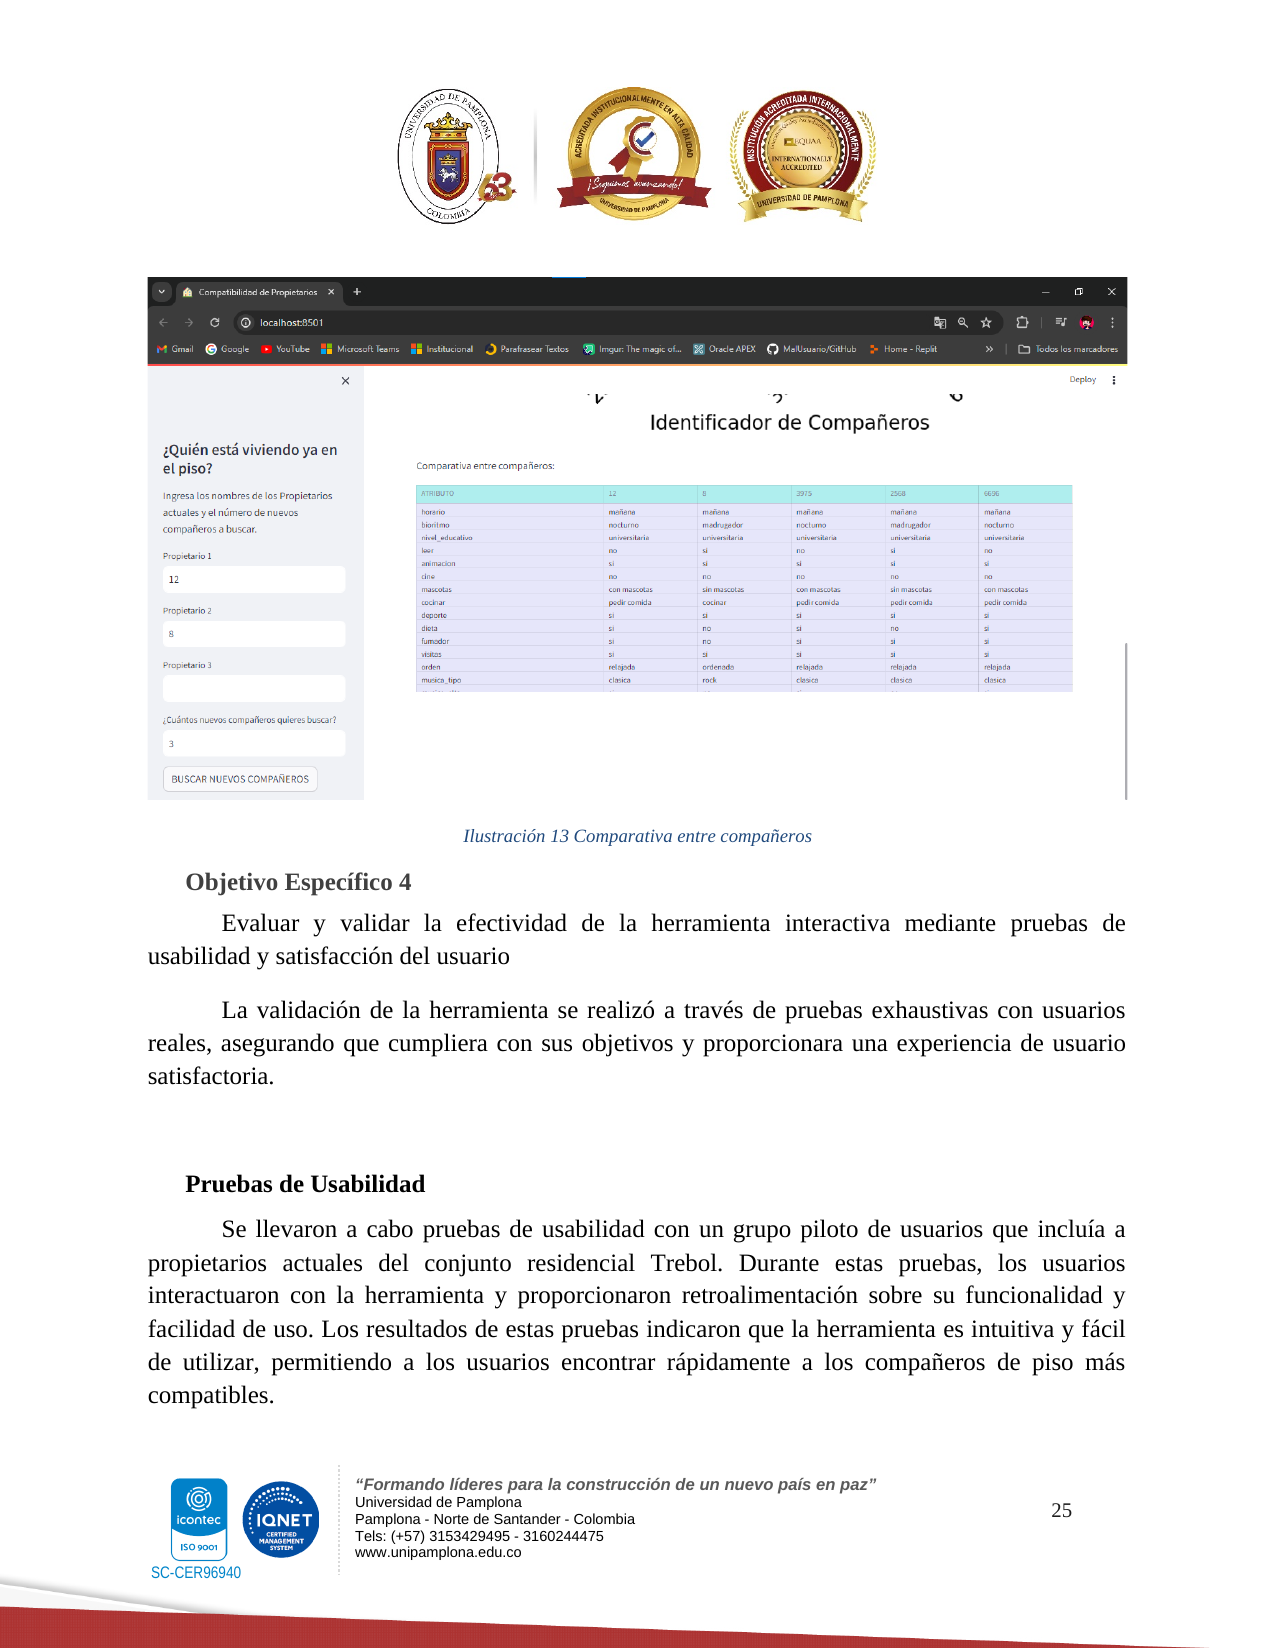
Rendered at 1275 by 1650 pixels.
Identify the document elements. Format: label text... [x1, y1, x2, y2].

text La validación de la herramienta se realizó a través de pruebas exhaustivas con usuarios reales, asegurando que cumpliera con sus objetivos y proporcionara una experiencia de usuario satisfactoria. [148, 995, 1127, 1090]
subtitle Pruebas de Usabilidad [185, 1169, 1127, 1198]
text Evaluar y validar la efectividad de la herramienta interactiva mediante pruebas de usabilidad y satisfacción del usuario [148, 908, 1127, 970]
subtitle Objetivo Específico 4 [185, 867, 1127, 896]
picture [147, 277, 1128, 800]
picture [0, 1475, 1275, 1648]
picture [397, 87, 878, 225]
text Se llevaron a cabo pruebas de usabilidad con un grupo piloto de usuarios que incluía a propietarios actuales del conjunto residencial Trebol. Durante estas pruebas, los usuarios interactuaron con la herramienta y proporcionaron retroalimentación sobre su funcionalidad y facilidad de uso. Los resultados de estas pruebas indicaron que la herramienta es intuitiva y fácil de utilizar, permitiendo a los usuarios encontrar rápidamente a los compañeros de piso más compatibles. [148, 1214, 1127, 1408]
